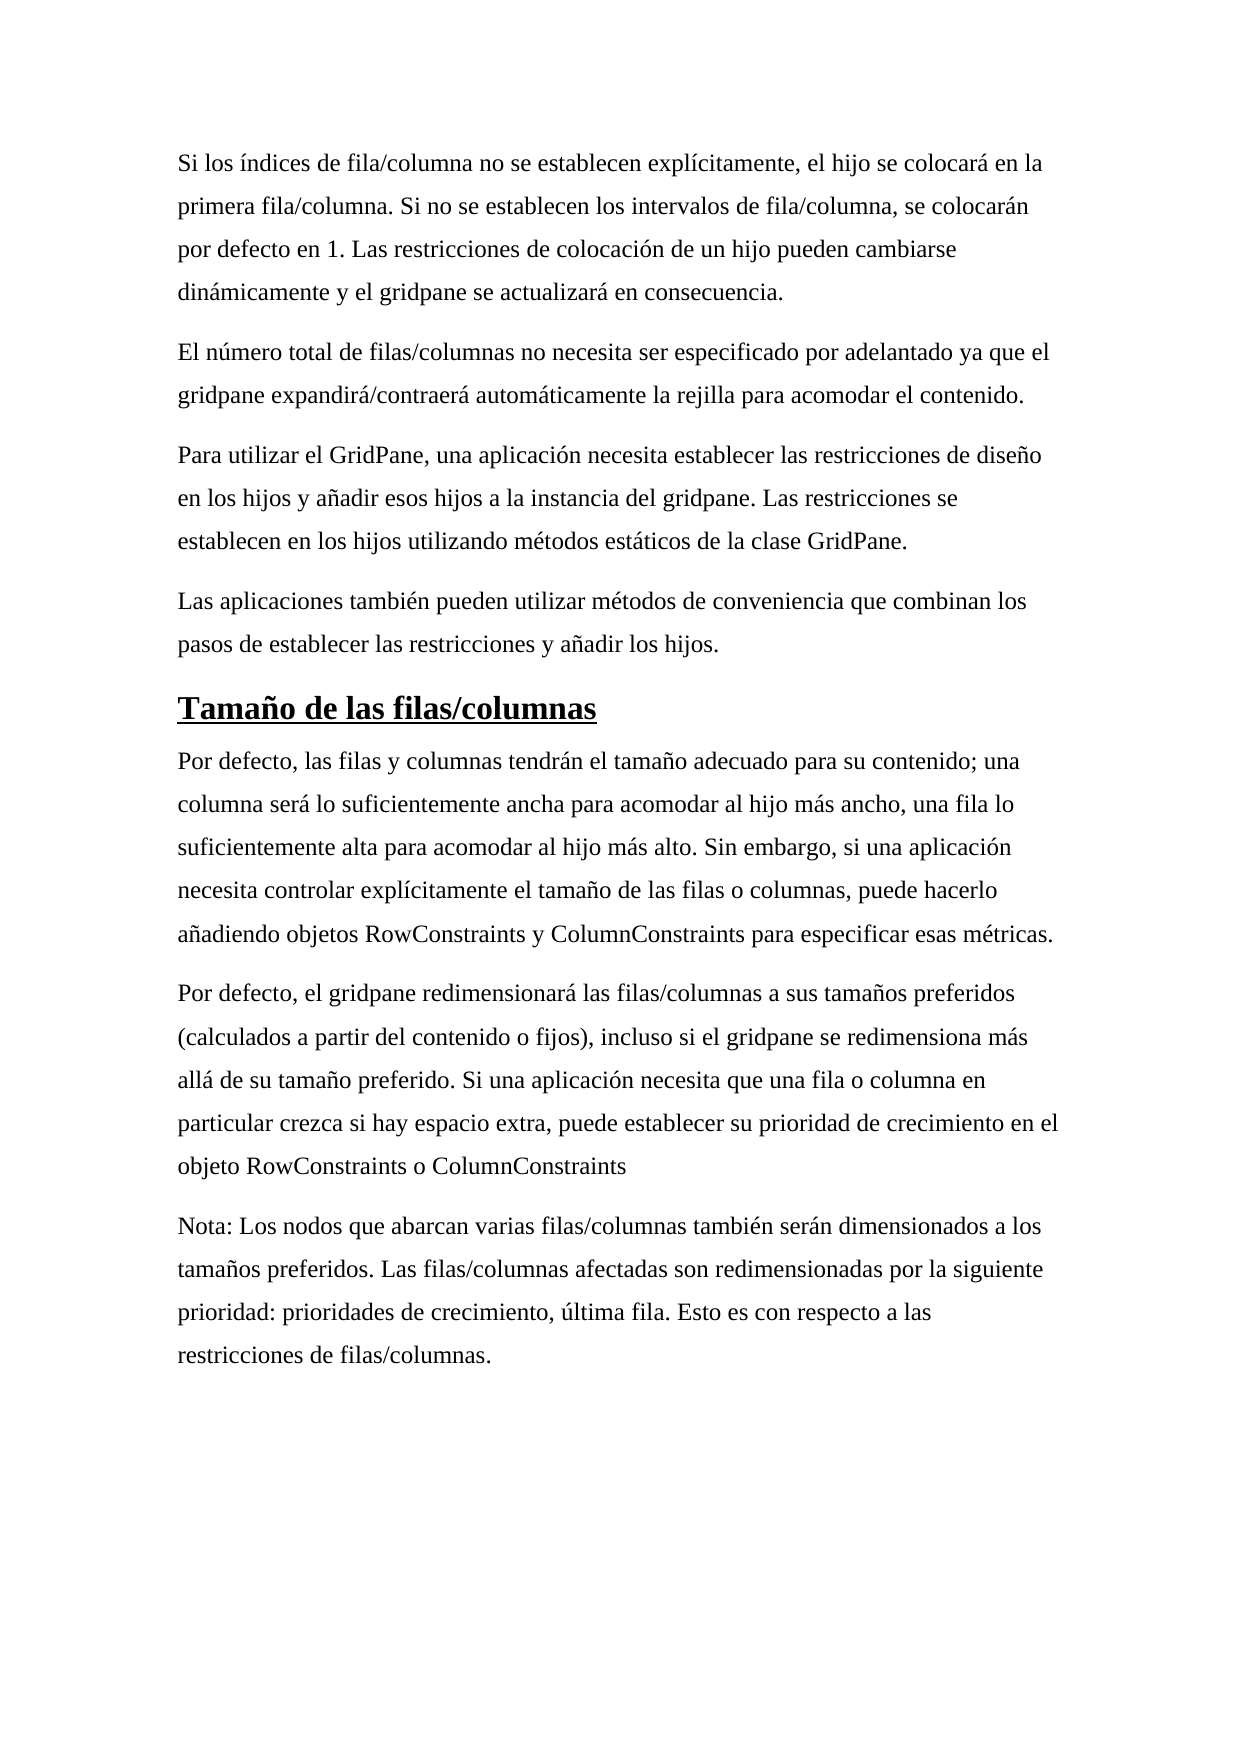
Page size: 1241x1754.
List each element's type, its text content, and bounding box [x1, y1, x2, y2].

subtitle Tamaño de las filas/columnas [177, 689, 1063, 727]
text Nota: Los nodos que abarcan varias filas/columnas también serán dimensionados a los tamaños preferidos. Las filas/columnas afectadas son redimensionadas por la siguiente prioridad: prioridades de crecimiento, última fila. Esto es con respecto a las restricciones de filas/columnas. [177, 1211, 1063, 1369]
text El número total de filas/columnas no necesita ser especificado por adelantado ya que el gridpane expandirá/contraerá automáticamente la rejilla para acomodar el contenido. [177, 337, 1063, 409]
text Por defecto, las filas y columnas tendrán el tamaño adecuado para su contenido; una columna será lo suficientemente ancha para acomodar al hijo más ancho, una fila lo suficientemente alta para acomodar al hijo más alto. Sin embargo, si una aplicación necesita controlar explícitamente el tamaño de las filas o columnas, puede hacerlo añadiendo objetos RowConstraints y ColumnConstraints para especificar esas métricas. [177, 746, 1063, 947]
text Por defecto, el gridpane redimensionará las filas/columnas a sus tamaños preferidos (calculados a partir del contenido o fijos), incluso si el gridpane se redimensiona más allá de su tamaño preferido. Si una aplicación necesita que una fila o columna en particular crezca si hay espacio extra, puede establecer su prioridad de crecimiento en el objeto RowConstraints o ColumnConstraints [177, 978, 1063, 1180]
text Las aplicaciones también pueden utilizar métodos de conveniencia que combinan los pasos de establecer las restricciones y añadir los hijos. [177, 586, 1063, 658]
text Para utilizar el GridPane, una aplicación necesita establecer las restricciones de diseño en los hijos y añadir esos hijos a la instancia del gridpane. Las restricciones se establecen en los hijos utilizando métodos estáticos de la clase GridPane. [177, 440, 1063, 555]
